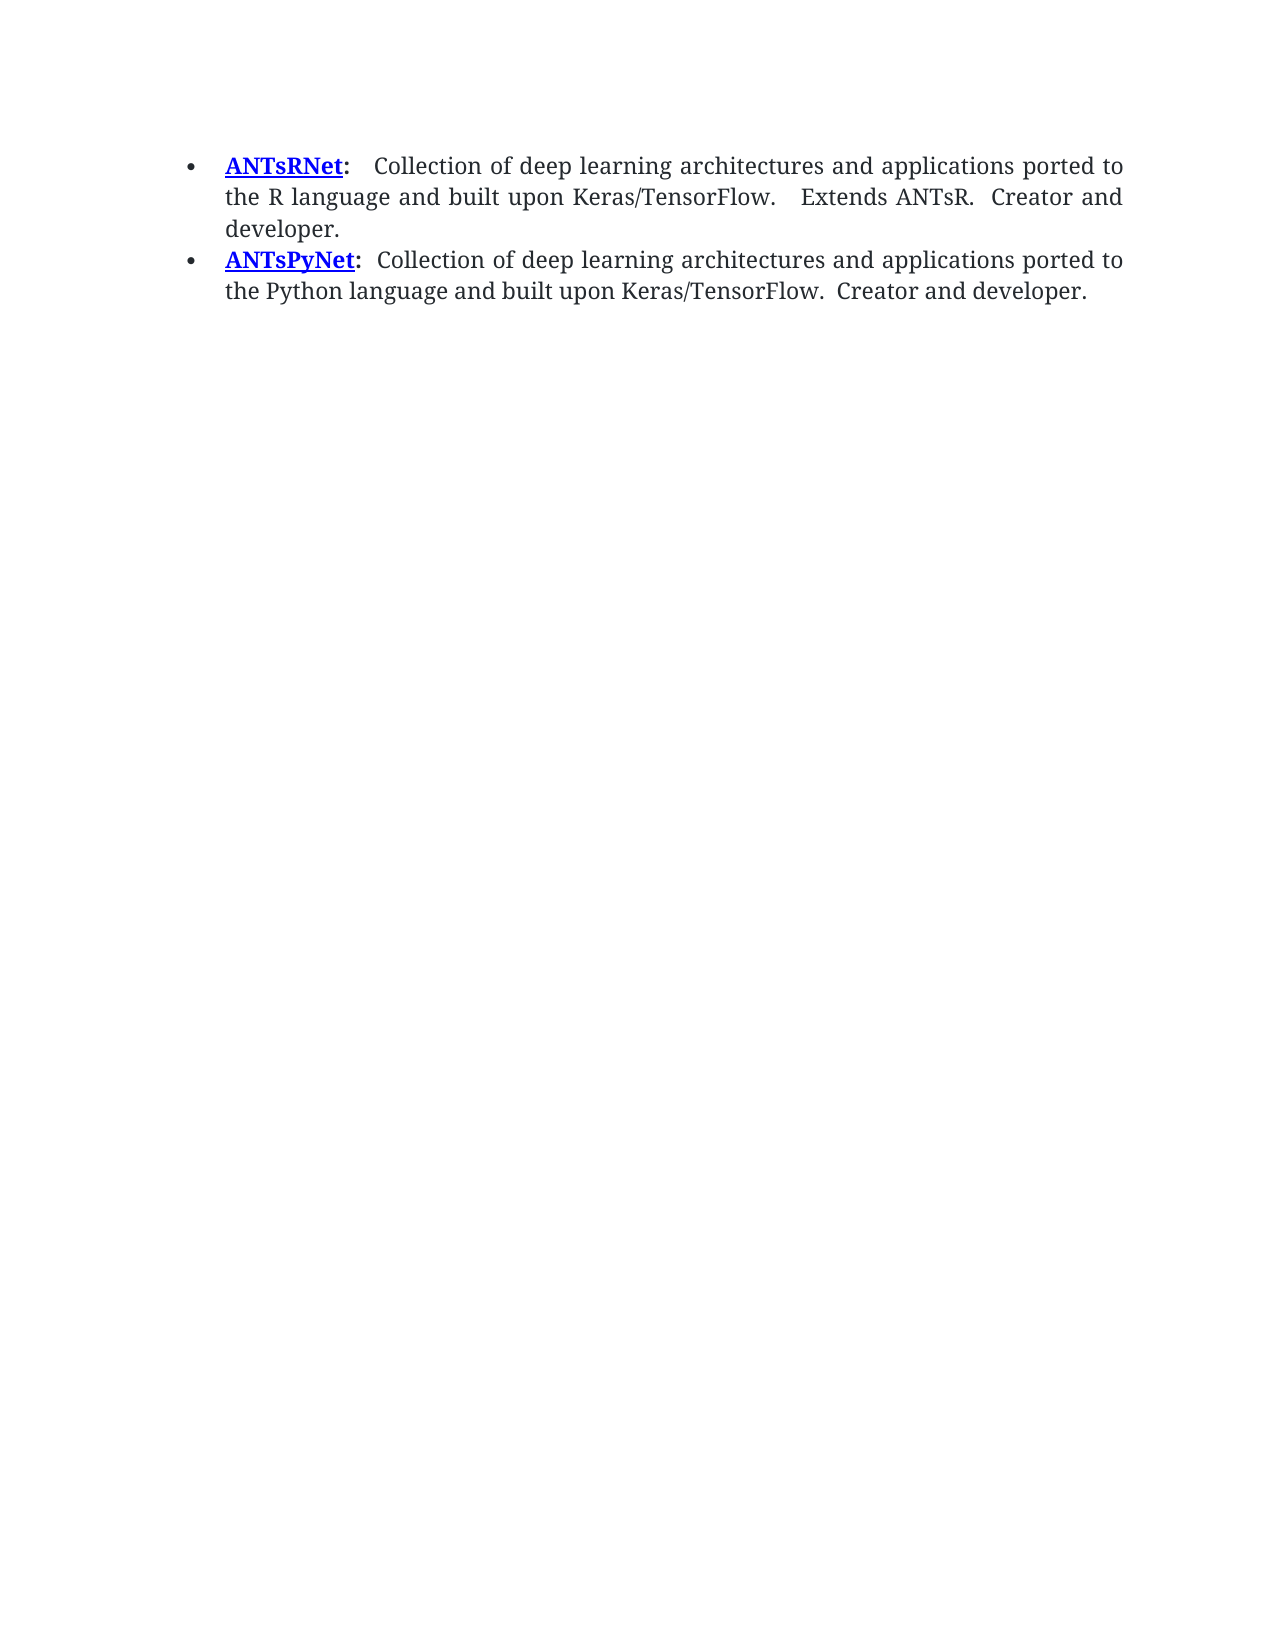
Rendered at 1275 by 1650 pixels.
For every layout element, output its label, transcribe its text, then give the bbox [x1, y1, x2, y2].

list ANTsRNet: Collection of deep learning architectures and applications ported to the R language and built upon Keras/TensorFlow. Extends ANTsR. Creator and developer. [187, 150, 1125, 244]
list ANTsPyNet: Collection of deep learning architectures and applications ported to the Python language and built upon Keras/TensorFlow. Creator and developer. [187, 244, 1125, 306]
